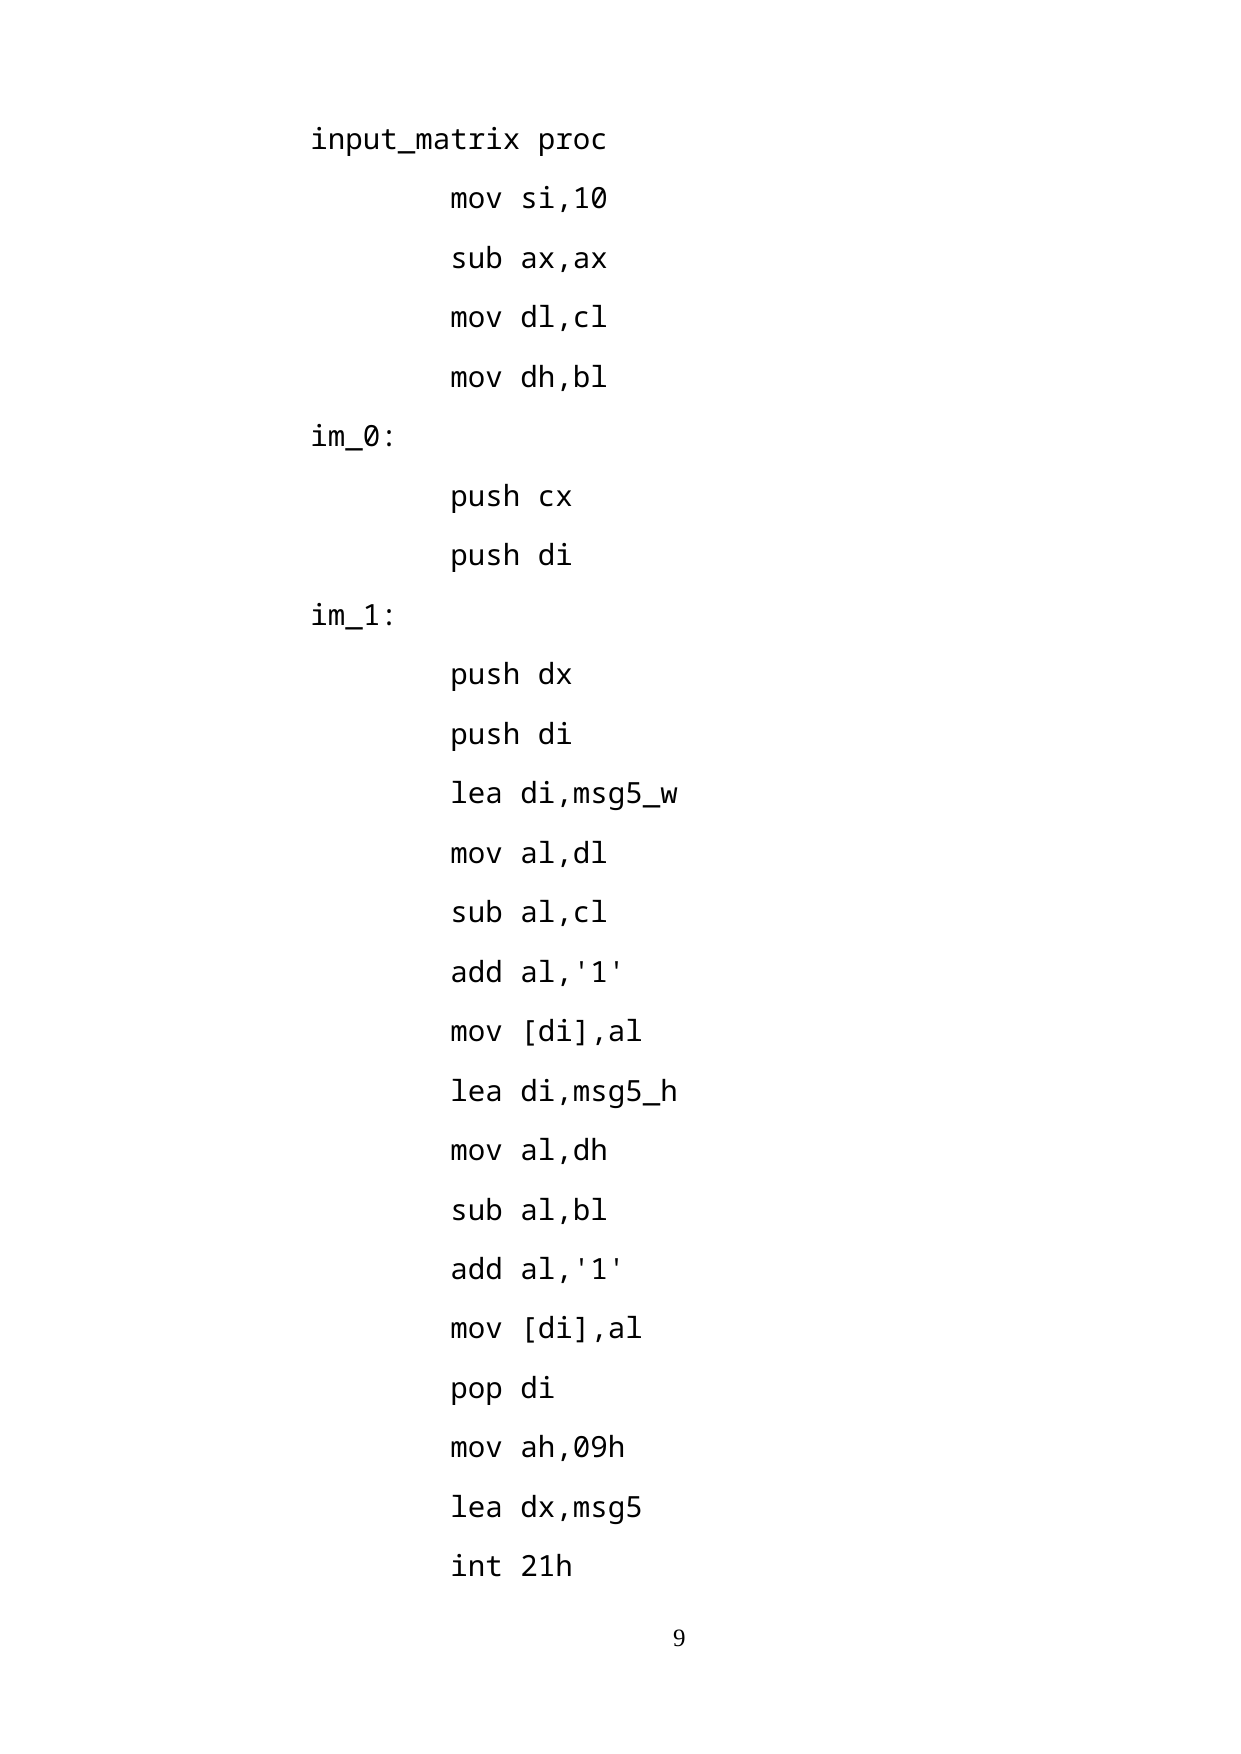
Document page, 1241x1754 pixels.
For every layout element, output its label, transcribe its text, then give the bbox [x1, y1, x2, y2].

text mov al,dh [310, 1129, 1181, 1169]
text push cx [310, 475, 1181, 515]
text sub al,bl [310, 1189, 1181, 1228]
text pop di [310, 1367, 1181, 1407]
text sub al,cl [310, 891, 1181, 931]
text mov [di],al [310, 1010, 1181, 1050]
text lea dx,msg5 [310, 1486, 1181, 1526]
text im_0: [310, 416, 1181, 455]
text input_matrix proc [310, 118, 1181, 158]
text mov si,10 [310, 178, 1181, 217]
text sub ax,ax [310, 237, 1181, 277]
text mov ah,09h [310, 1427, 1181, 1466]
text push dx [310, 653, 1181, 693]
text im_1: [310, 594, 1181, 634]
text push di [310, 534, 1181, 574]
text mov al,dl [310, 832, 1181, 872]
text add al,'1' [310, 1248, 1181, 1288]
text int 21h [310, 1546, 1181, 1585]
text push di [310, 713, 1181, 753]
text add al,'1' [310, 951, 1181, 991]
text mov [di],al [310, 1308, 1181, 1347]
text lea di,msg5_h [310, 1070, 1181, 1109]
text mov dl,cl [310, 297, 1181, 336]
text lea di,msg5_w [310, 772, 1181, 812]
text mov dh,bl [310, 356, 1181, 396]
